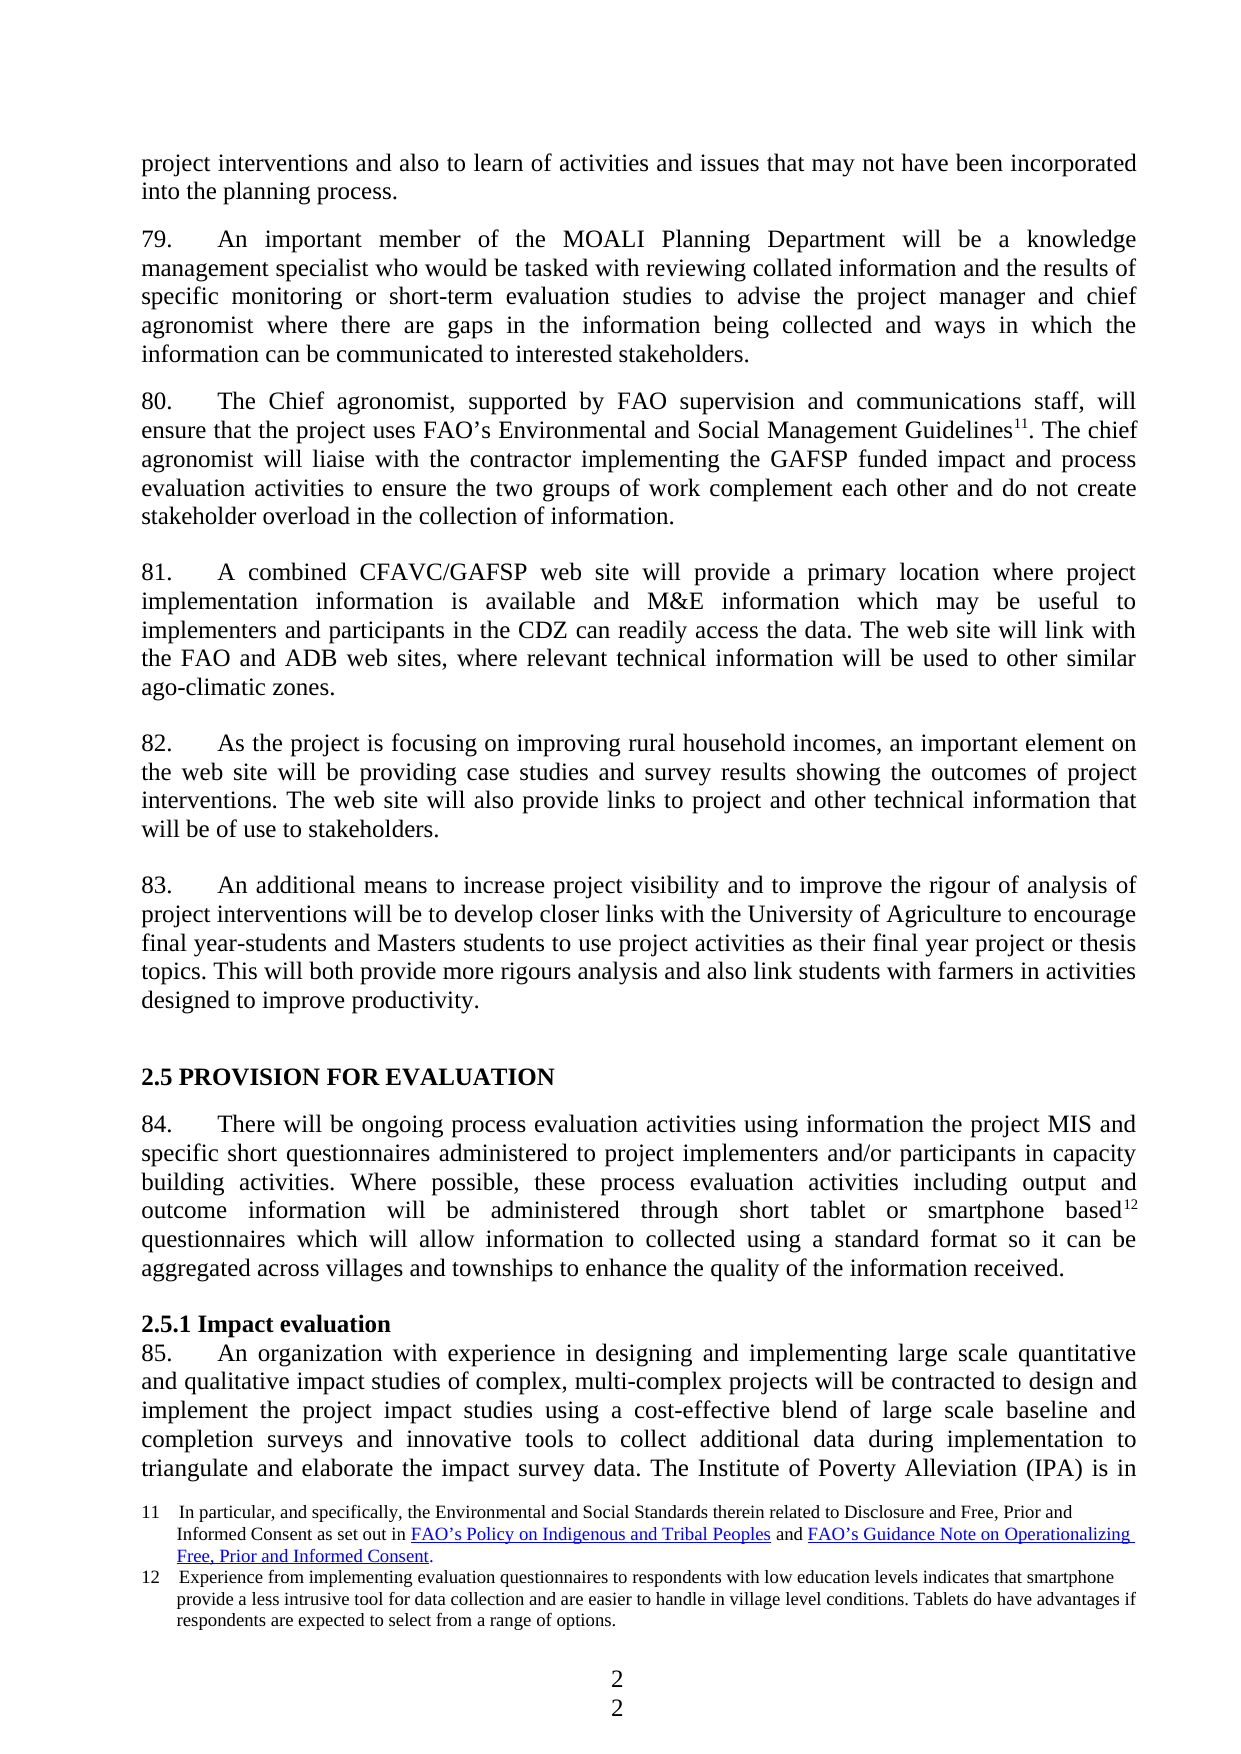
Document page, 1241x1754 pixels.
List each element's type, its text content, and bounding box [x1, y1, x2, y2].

list An additional means to increase project visibility and to improve the rigour of analysis of project interventions will be to develop closer links with the University of Agriculture to encourage final year-students and Masters students to use project activities as their final year project or thesis topics. This will both provide more rigours analysis and also link students with farmers in activities designed to improve productivity. [141, 870, 1138, 1014]
list The Chief agronomist, supported by FAO supervision and communications staff, will ensure that the project uses FAO’s Environmental and Social Management Guidelines. The chief agronomist will liaise with the contractor implementing the GAFSP funded impact and process evaluation activities to ensure the two groups of work complement each other and do not create stakeholder overload in the collection of information. [141, 386, 1138, 530]
list There will be ongoing process evaluation activities using information the project MIS and specific short questionnaires administered to project implementers and/or participants in capacity building activities. Where possible, these process evaluation activities including output and outcome information will be administered through short tablet or smartphone based questionnaires which will allow information to collected using a standard format so it can be aggregated across villages and townships to enhance the quality of the information received. [141, 1109, 1138, 1282]
subtitle 2.5 PROVISION FOR EVALUATION [141, 1062, 1138, 1091]
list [141, 148, 1138, 205]
list A combined CFAVC/GAFSP web site will provide a primary location where project implementation information is available and M&E information which may be useful to implementers and participants in the CDZ can readily access the data. The web site will link with the FAO and ADB web sites, where relevant technical information will be used to other similar ago-climatic zones. [141, 557, 1138, 701]
subtitle 2.5.1 Impact evaluation [141, 1309, 1138, 1338]
list An important member of the MOALI Planning Department will be a knowledge management specialist who would be tasked with reviewing collated information and the results of specific monitoring or short-term evaluation studies to advise the project manager and chief agronomist where there are gaps in the information being collected and ways in which the information can be communicated to interested stakeholders. [141, 224, 1138, 368]
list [141, 1338, 1138, 1481]
list As the project is focusing on improving rural household incomes, an important element on the web site will be providing case studies and survey results showing the outcomes of project interventions. The web site will also provide links to project and other technical information that will be of use to stakeholders. [141, 728, 1138, 843]
